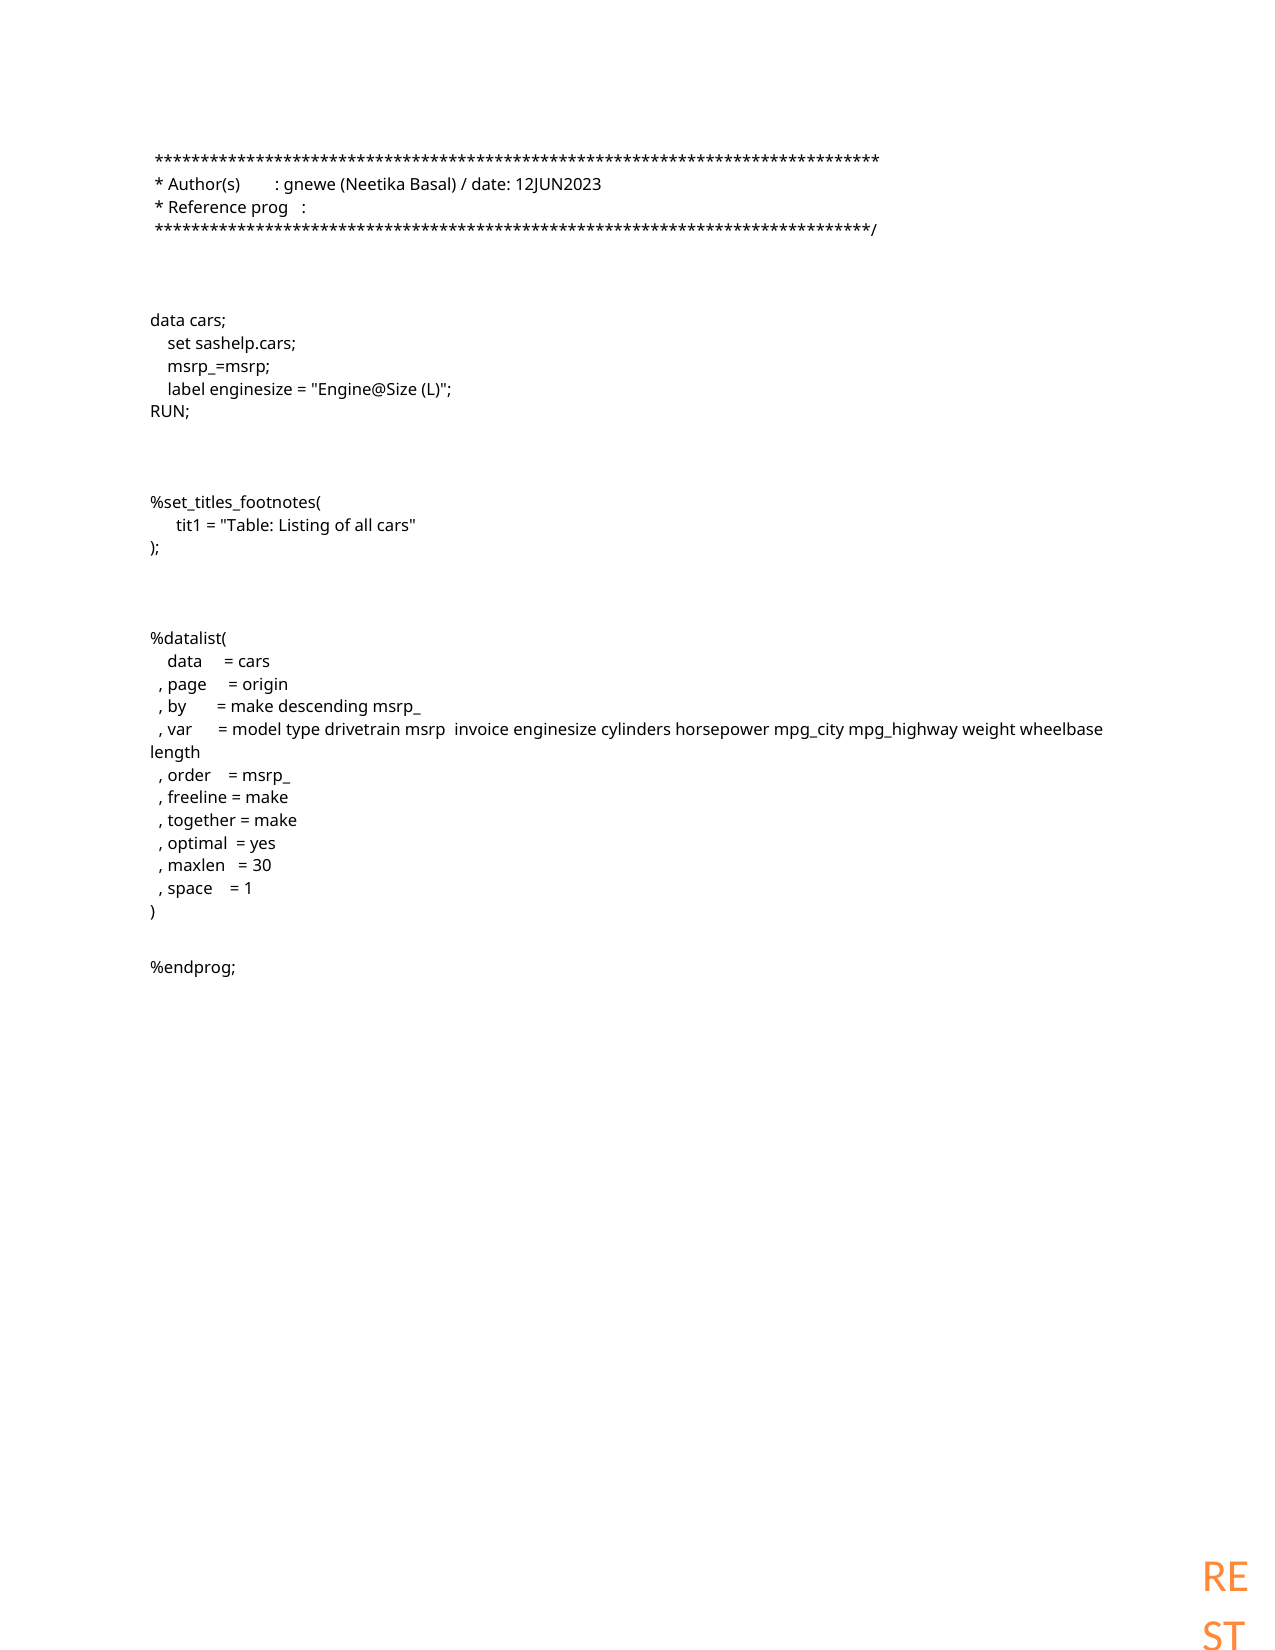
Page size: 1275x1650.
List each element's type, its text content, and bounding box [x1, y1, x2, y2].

text , optimal = yes [150, 831, 1125, 854]
text msrp_=msrp; [150, 354, 1125, 377]
text %set_titles_footnotes( [150, 491, 1125, 513]
text set sashelp.cars; [150, 332, 1125, 354]
text %datalist( [150, 627, 1125, 649]
text , var = model type drivetrain msrp invoice enginesize cylinders horsepower mpg_city mpg_highway weight wheelbase length [150, 718, 1125, 763]
text RUN; [150, 400, 1125, 422]
text * Reference prog : [150, 195, 1125, 218]
text , together = make [150, 808, 1125, 831]
text data = cars [150, 649, 1125, 672]
text , space = 1 [150, 877, 1125, 899]
text * Author(s) : gnewe (Neetika Basal) / date: 12JUN2023 [150, 173, 1125, 195]
text , by = make descending msrp_ [150, 695, 1125, 718]
text , maxlen = 30 [150, 854, 1125, 877]
text ) [150, 899, 1125, 922]
text , freeline = make [150, 786, 1125, 808]
text data cars; [150, 309, 1125, 332]
text , order = msrp_ [150, 763, 1125, 786]
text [150, 150, 1125, 173]
text %endprog; [150, 956, 1125, 979]
text label enginesize = "Engine@Size (L)"; [150, 377, 1125, 400]
text , page = origin [150, 672, 1125, 695]
text tit1 = "Table: Listing of all cars" [150, 513, 1125, 536]
text ); [150, 536, 1125, 559]
text ******************************************************************************/ [150, 218, 1125, 241]
